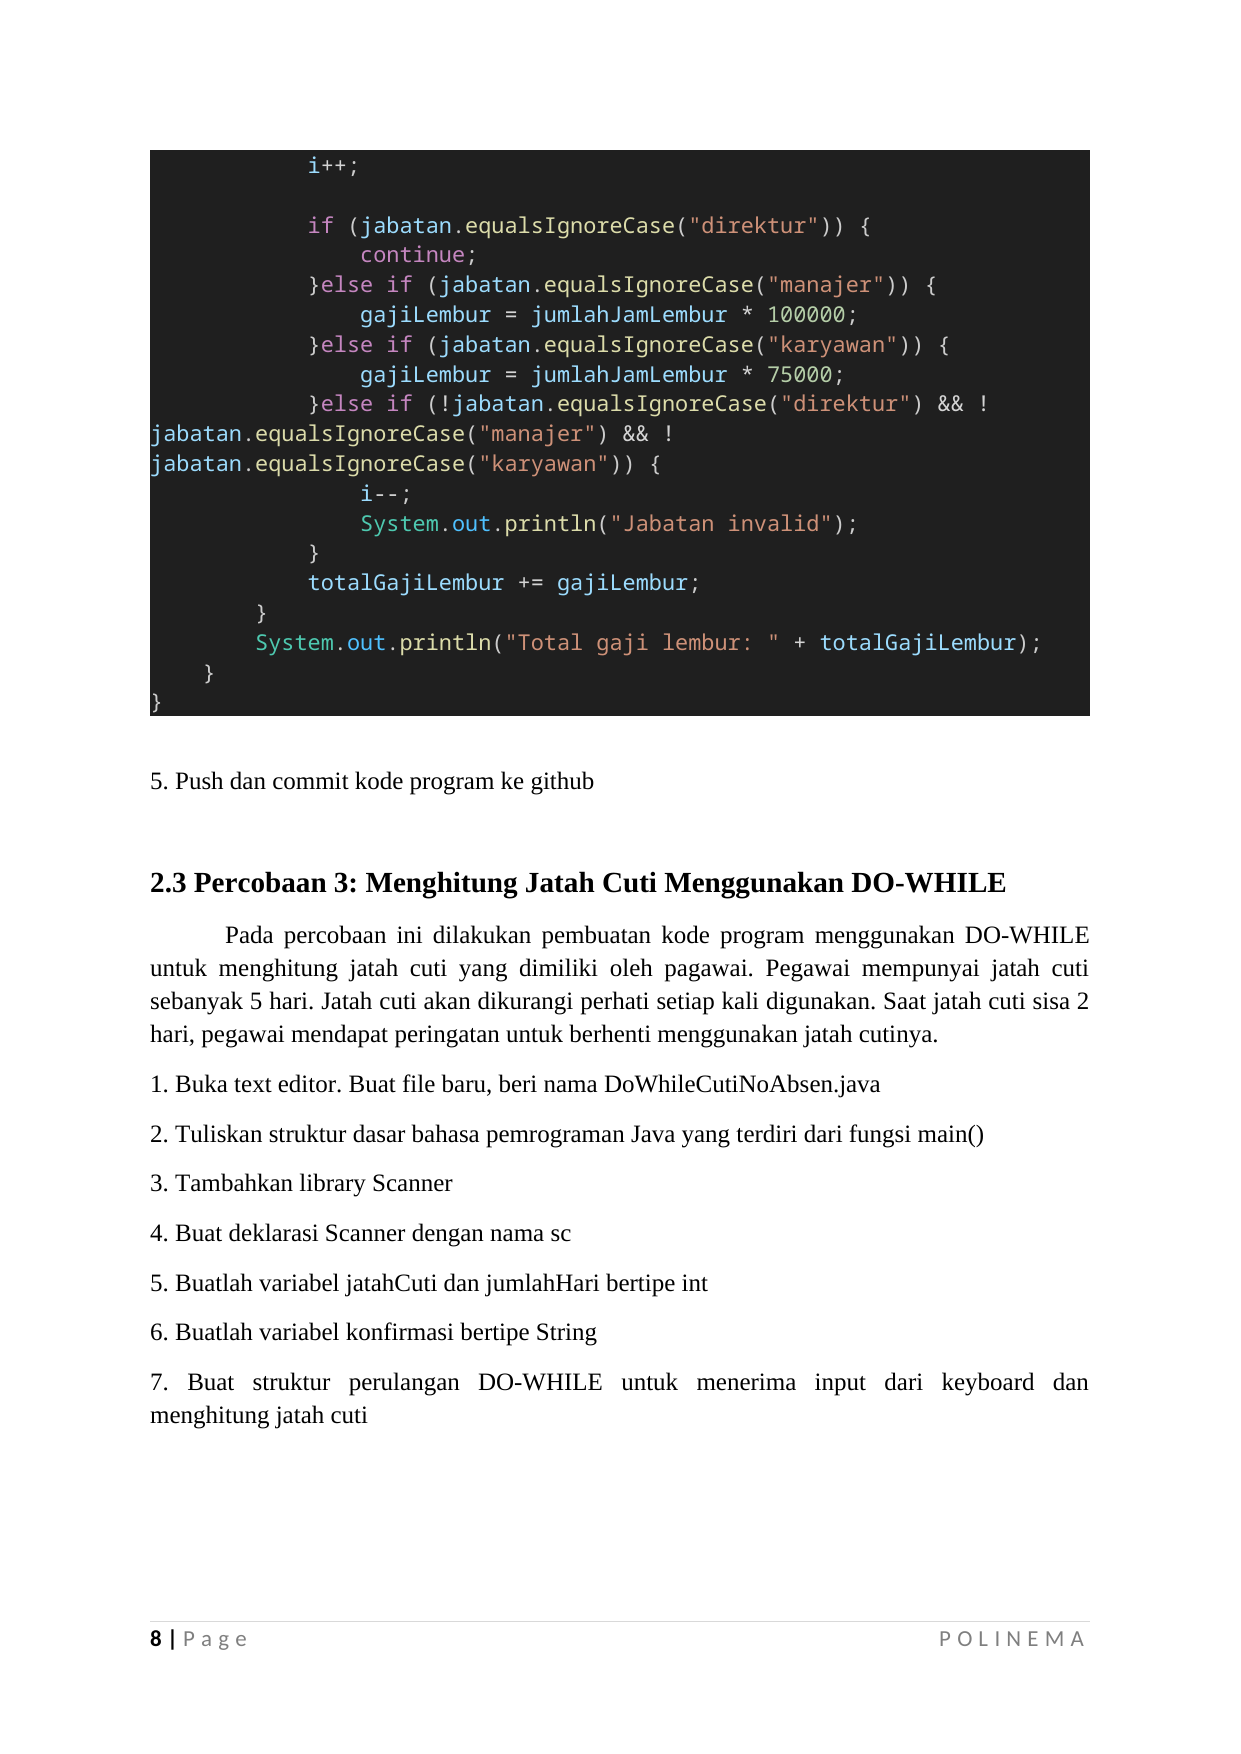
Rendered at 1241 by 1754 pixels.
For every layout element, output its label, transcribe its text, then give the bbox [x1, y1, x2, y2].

text continue; [150, 239, 1090, 269]
text 2. Tuliskan struktur dasar bahasa pemrograman Java yang terdiri dari fungsi main() [150, 1119, 1090, 1147]
text 5. Buatlah variabel jatahCuti dan jumlahHari bertipe int [150, 1268, 1090, 1297]
text 5. Push dan commit kode program ke github [150, 766, 1090, 794]
text 4. Buat deklarasi Scanner dengan nama sc [150, 1218, 1090, 1247]
text System.out.println("Jabatan invalid"); [150, 507, 1090, 537]
text } [150, 686, 1090, 716]
text 2.3 Percobaan 3: Menghitung Jatah Cuti Menggunakan DO-WHILE [150, 865, 1090, 899]
text i--; [150, 478, 1090, 507]
text } [150, 597, 1090, 627]
text }else if (!jabatan.equalsIgnoreCase("direktur") && !jabatan.equalsIgnoreCase("manajer") && !jabatan.equalsIgnoreCase("karyawan")) { [150, 388, 1090, 478]
text gajiLembur = jumlahJamLembur * 100000; [150, 299, 1090, 329]
text i++; [150, 150, 1090, 180]
text } [150, 537, 1090, 567]
text 7. Buat struktur perulangan DO-WHILE untuk menerima input dari keyboard dan menghitung jatah cuti [150, 1367, 1090, 1429]
text } [150, 656, 1090, 686]
text System.out.println("Total gaji lembur: " + totalGajiLembur); [150, 627, 1090, 656]
text Pada percobaan ini dilakukan pembuatan kode program menggunakan DO-WHILE untuk menghitung jatah cuti yang dimiliki oleh pagawai. Pegawai mempunyai jatah cuti sebanyak 5 hari. Jatah cuti akan dikurangi perhati setiap kali digunakan. Saat jatah cuti sisa 2 hari, pegawai mendapat peringatan untuk berhenti menggunakan jatah cutinya. [150, 920, 1090, 1048]
text 1. Buka text editor. Buat file baru, beri nama DoWhileCutiNoAbsen.java [150, 1069, 1090, 1098]
text totalGajiLembur += gajiLembur; [150, 567, 1090, 597]
text 6. Buatlah variabel konfirmasi bertipe String [150, 1317, 1090, 1346]
text 3. Tambahkan library Scanner [150, 1168, 1090, 1197]
text gajiLembur = jumlahJamLembur * 75000; [150, 358, 1090, 388]
text if (jabatan.equalsIgnoreCase("direktur")) { [150, 209, 1090, 239]
text }else if (jabatan.equalsIgnoreCase("karyawan")) { [150, 329, 1090, 358]
text }else if (jabatan.equalsIgnoreCase("manajer")) { [150, 269, 1090, 299]
